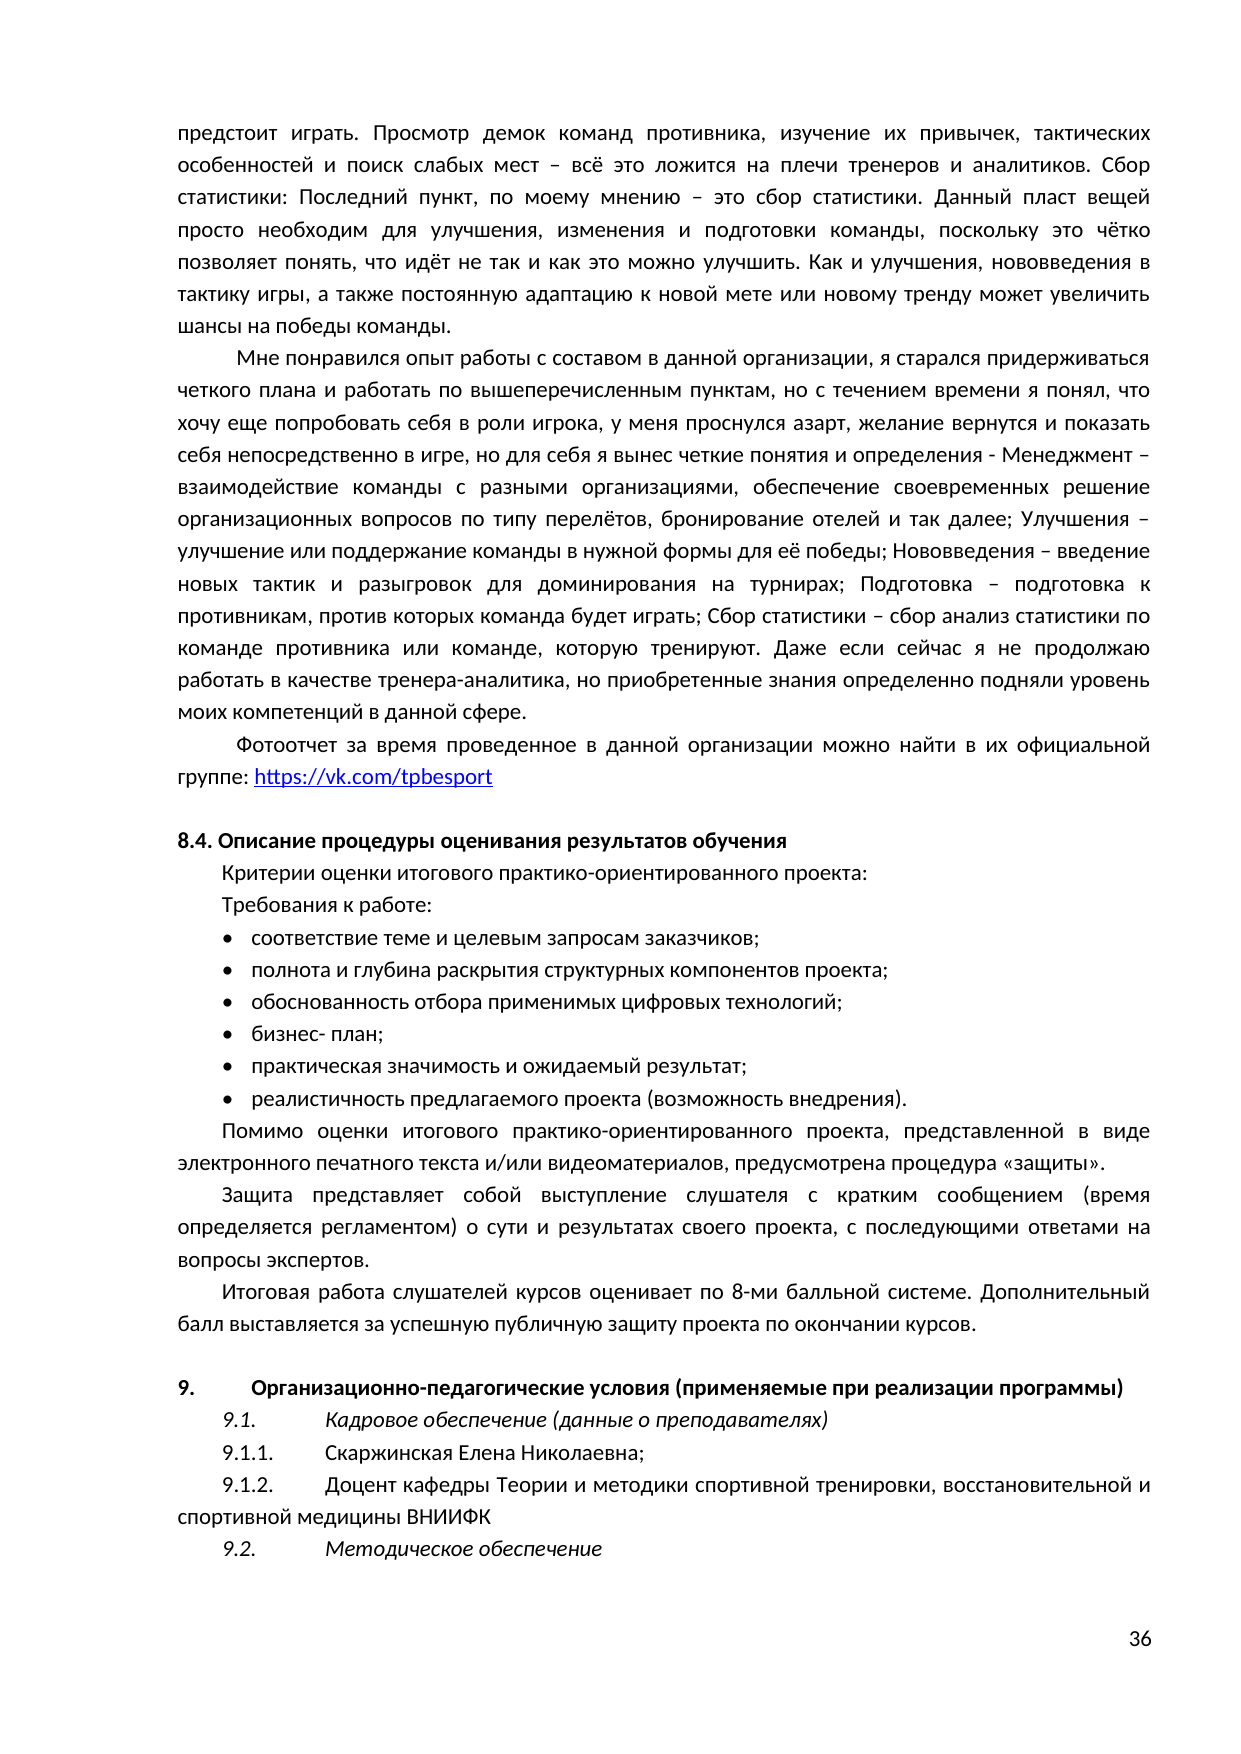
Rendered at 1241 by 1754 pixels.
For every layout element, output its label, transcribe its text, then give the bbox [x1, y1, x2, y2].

list Организационно-педагогические условия (применяемые при реализации программы) [177, 1373, 1152, 1401]
list Фотоотчет за время проведенное в данной организации можно найти в их официальной группе: https://vk.com/tpbesport [177, 730, 1152, 790]
list Критерии оценки итогового практико-ориентированного проекта: [177, 858, 1152, 886]
list • практическая значимость и ожидаемый результат; [177, 1052, 1152, 1079]
list Скаржинская Елена Николаевна; [177, 1438, 1152, 1466]
list Итоговая работа слушателей курсов оценивает по 8-ми балльной системе. Дополнительный балл выставляется за успешную публичную защиту проекта по окончании курсов. [177, 1277, 1152, 1337]
list • бизнес- план; [177, 1019, 1152, 1047]
list Помимо оценки итогового практико-ориентированного проекта, представленной в виде электронного печатного текста и/или видеоматериалов, предусмотрена процедура «защиты». [177, 1116, 1152, 1176]
list • обоснованность отбора применимых цифровых технологий; [177, 987, 1152, 1015]
list Мне понравился опыт работы с составом в данной организации, я старался придерживаться четкого плана и работать по вышеперечисленным пунктам, но с течением времени я понял, что хочу еще попробовать себя в роли игрока, у меня проснулся азарт, желание вернутся и показать себя непосредственно в игре, но для себя я вынес четкие понятия и определения - Менеджмент – взаимодействие команды с разными организациями, обеспечение своевременных решение организационных вопросов по типу перелётов, бронирование отелей и так далее; Улучшения – улучшение или поддержание команды в нужной формы для её победы; Нововведения – введение новых тактик и разыгровок для доминирования на турнирах; Подготовка – подготовка к противникам, против которых команда будет играть; Сбор статистики – сбор анализ статистики по команде противника или команде, которую тренируют. Даже если сейчас я не продолжаю работать в качестве тренера-аналитика, но приобретенные знания определенно подняли уровень моих компетенций в данной сфере. [177, 343, 1152, 726]
list Кадровое обеспечение (данные о преподавателях) [177, 1406, 1152, 1434]
list • реалистичность предлагаемого проекта (возможность внедрения). [177, 1084, 1152, 1112]
list Требования к работе: [177, 891, 1152, 919]
list Методическое обеспечение [177, 1534, 1152, 1562]
list Доцент кафедры Теории и методики спортивной тренировки, восстановительной и спортивной медицины ВНИИФК [177, 1470, 1152, 1530]
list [177, 118, 1152, 339]
list Защита представляет собой выступление слушателя с кратким сообщением (время определяется регламентом) о сути и результатах своего проекта, с последующими ответами на вопросы экспертов. [177, 1180, 1152, 1273]
list • полнота и глубина раскрытия структурных компонентов проекта; [177, 955, 1152, 983]
list 8.4. Описание процедуры оценивания результатов обучения [177, 826, 1152, 854]
list • соответствие теме и целевым запросам заказчиков; [177, 923, 1152, 951]
